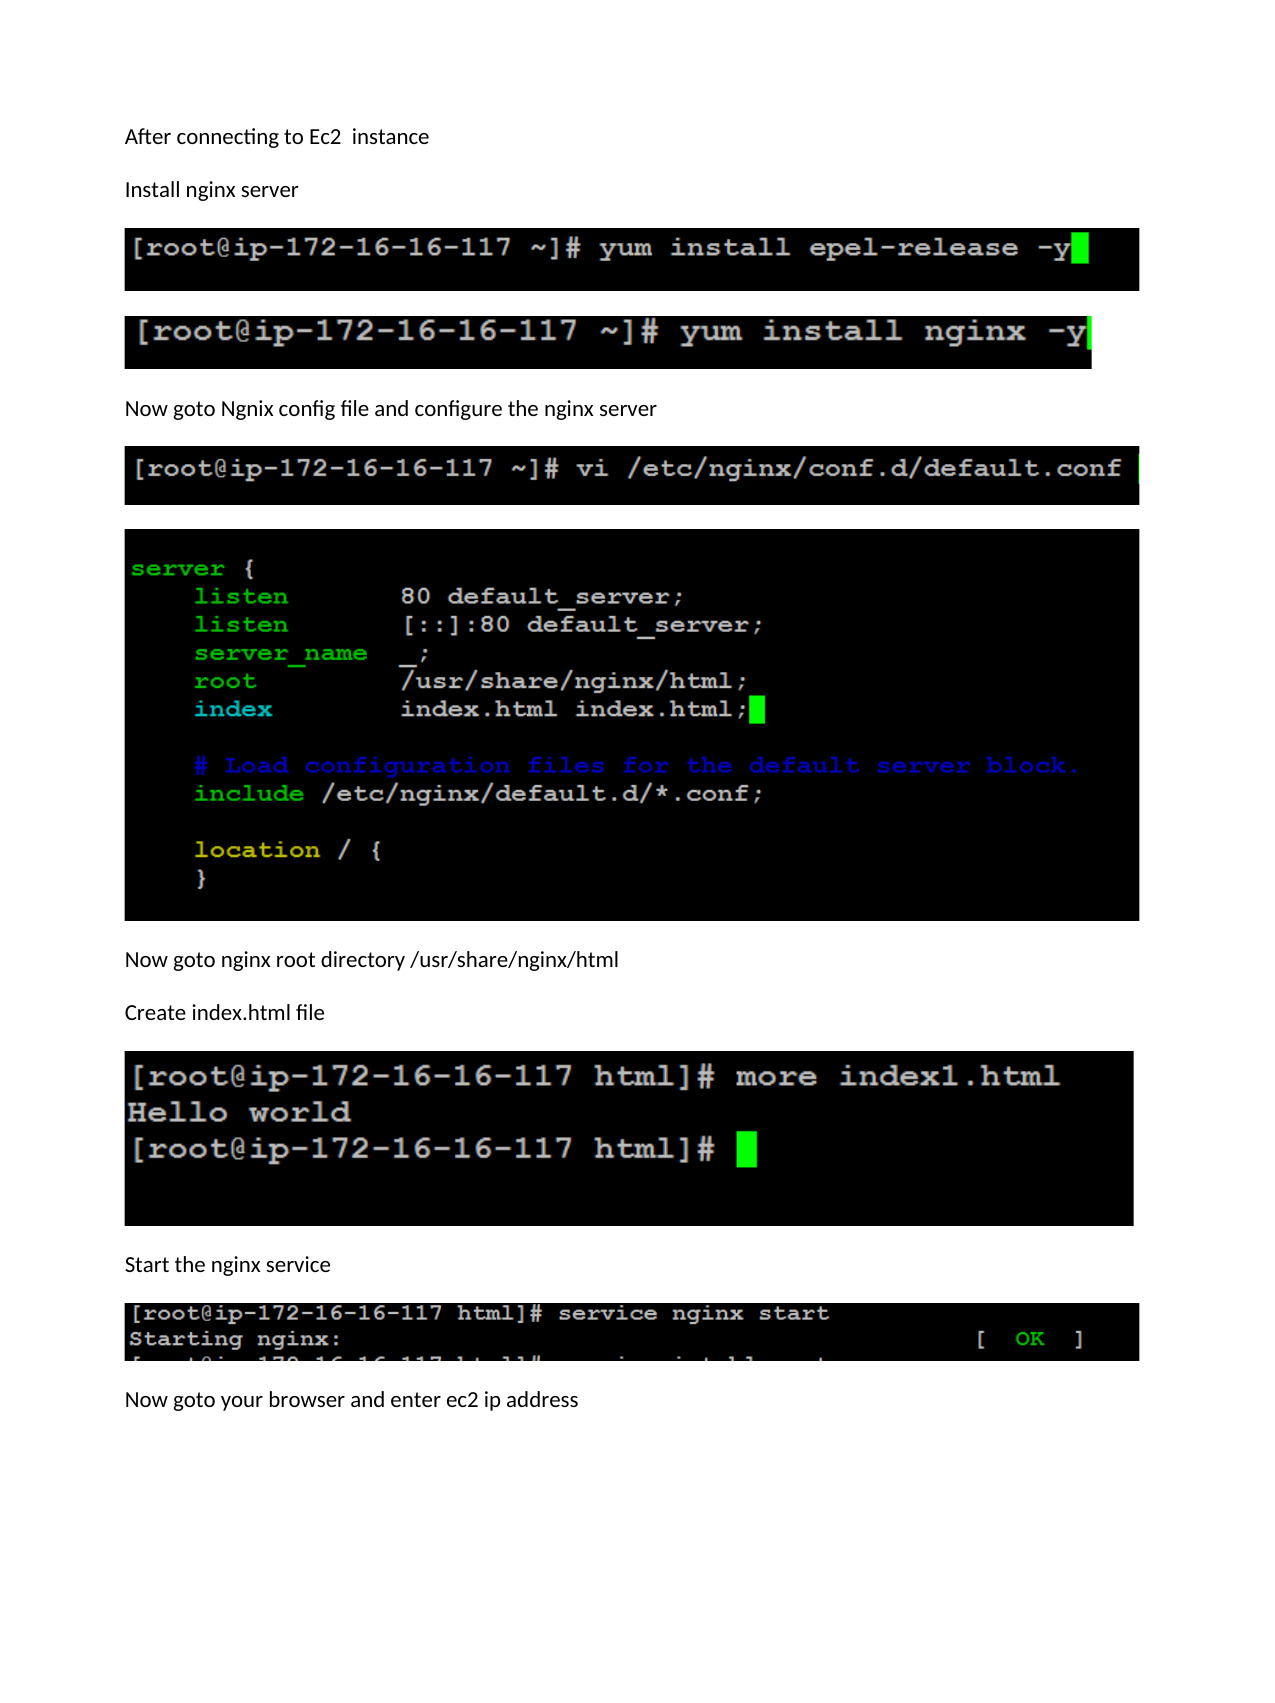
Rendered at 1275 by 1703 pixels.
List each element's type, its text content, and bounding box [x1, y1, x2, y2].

text After connecting to Ec2 instance [124, 122, 1139, 150]
picture [124, 1303, 1140, 1361]
text Now goto your browser and enter ec2 ip address [124, 1386, 1139, 1414]
picture [124, 529, 1140, 921]
text Create index.html file [124, 998, 1139, 1026]
picture [124, 316, 1092, 369]
picture [124, 1051, 1134, 1226]
picture [124, 446, 1140, 505]
picture [124, 228, 1140, 291]
text Install nginx server [124, 175, 1139, 203]
text Now goto Ngnix config file and configure the nginx server [124, 394, 1139, 422]
text Now goto nginx root directory /usr/share/nginx/html [124, 945, 1139, 973]
text Start the nginx service [124, 1250, 1139, 1278]
